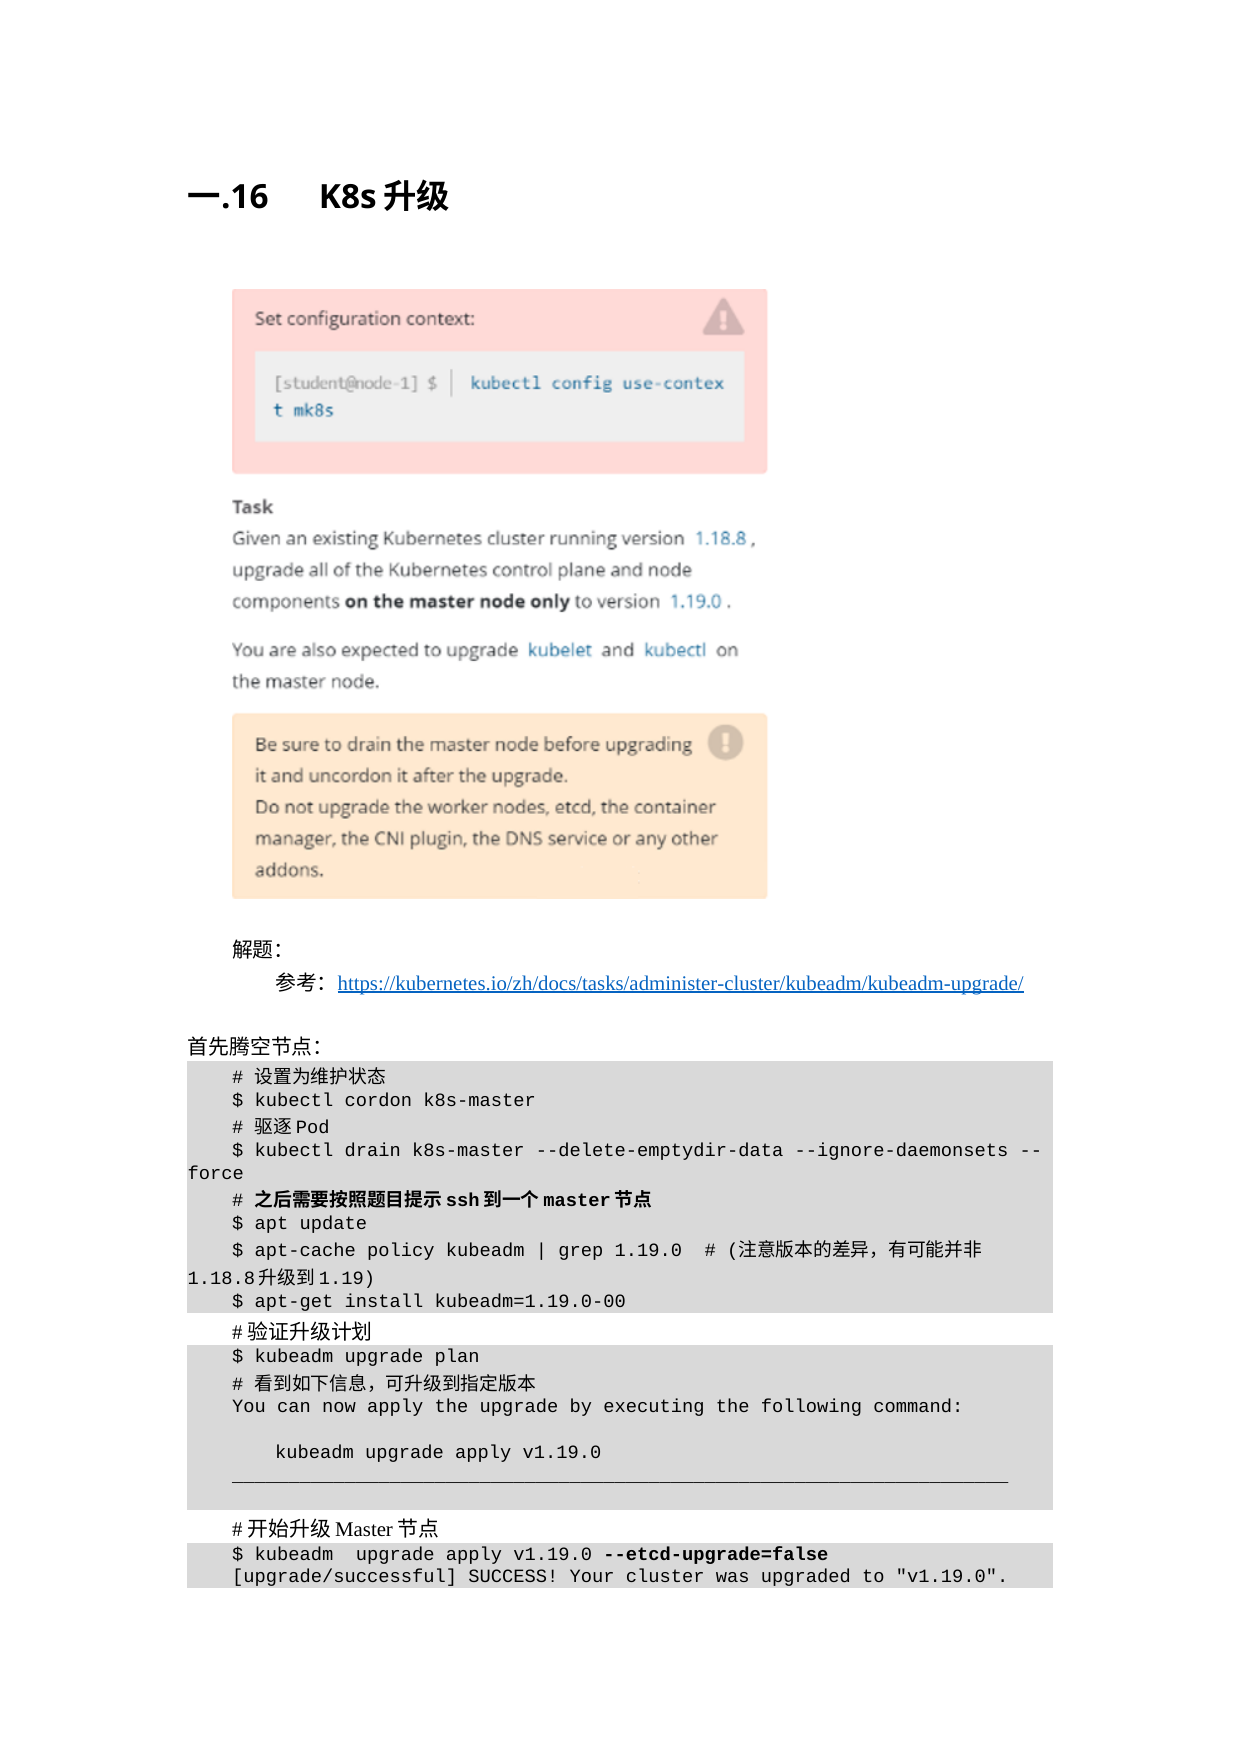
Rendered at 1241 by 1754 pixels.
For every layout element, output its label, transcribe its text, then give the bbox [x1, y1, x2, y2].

text # 开始升级Master节点 [187, 1510, 1053, 1543]
text _____________________________________________________________________ [187, 1464, 1053, 1487]
text You can now apply the upgrade by executing the following command: [187, 1396, 1053, 1418]
text $ kubeadm upgrade apply v1.19.0 --etcd-upgrade=false [187, 1543, 1053, 1566]
text $ kubectl cordon k8s-master [187, 1089, 1053, 1112]
text 解题： [187, 931, 1053, 964]
text # 驱逐Pod [187, 1112, 1053, 1139]
text $ apt update [187, 1212, 1053, 1235]
text # 设置为维护状态 [187, 1061, 1053, 1089]
text # 之后需要按照题目提示ssh到一个master节点 [187, 1185, 1053, 1212]
text # 看到如下信息，可升级到指定版本 [187, 1368, 1053, 1396]
text $ kubectl drain k8s-master --delete-emptydir-data --ignore-daemonsets --force [187, 1139, 1053, 1185]
text 参考：https://kubernetes.io/zh/docs/tasks/administer-cluster/kubeadm/kubeadm-upgrade/ [187, 964, 1053, 996]
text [187, 1566, 1053, 1588]
picture [231, 289, 770, 899]
text # 验证升级计划 [187, 1313, 1053, 1345]
subtitle K8s升级 [187, 162, 1053, 227]
text 首先腾空节点： [187, 1029, 1053, 1061]
text $ apt-get install kubeadm=1.19.0-00 [187, 1290, 1053, 1313]
text $ kubeadm upgrade plan [187, 1345, 1053, 1368]
text kubeadm upgrade apply v1.19.0 [187, 1441, 1053, 1464]
text $ apt-cache policy kubeadm | grep 1.19.0 # (注意版本的差异，有可能并非1.18.8升级到1.19) [187, 1235, 1053, 1290]
